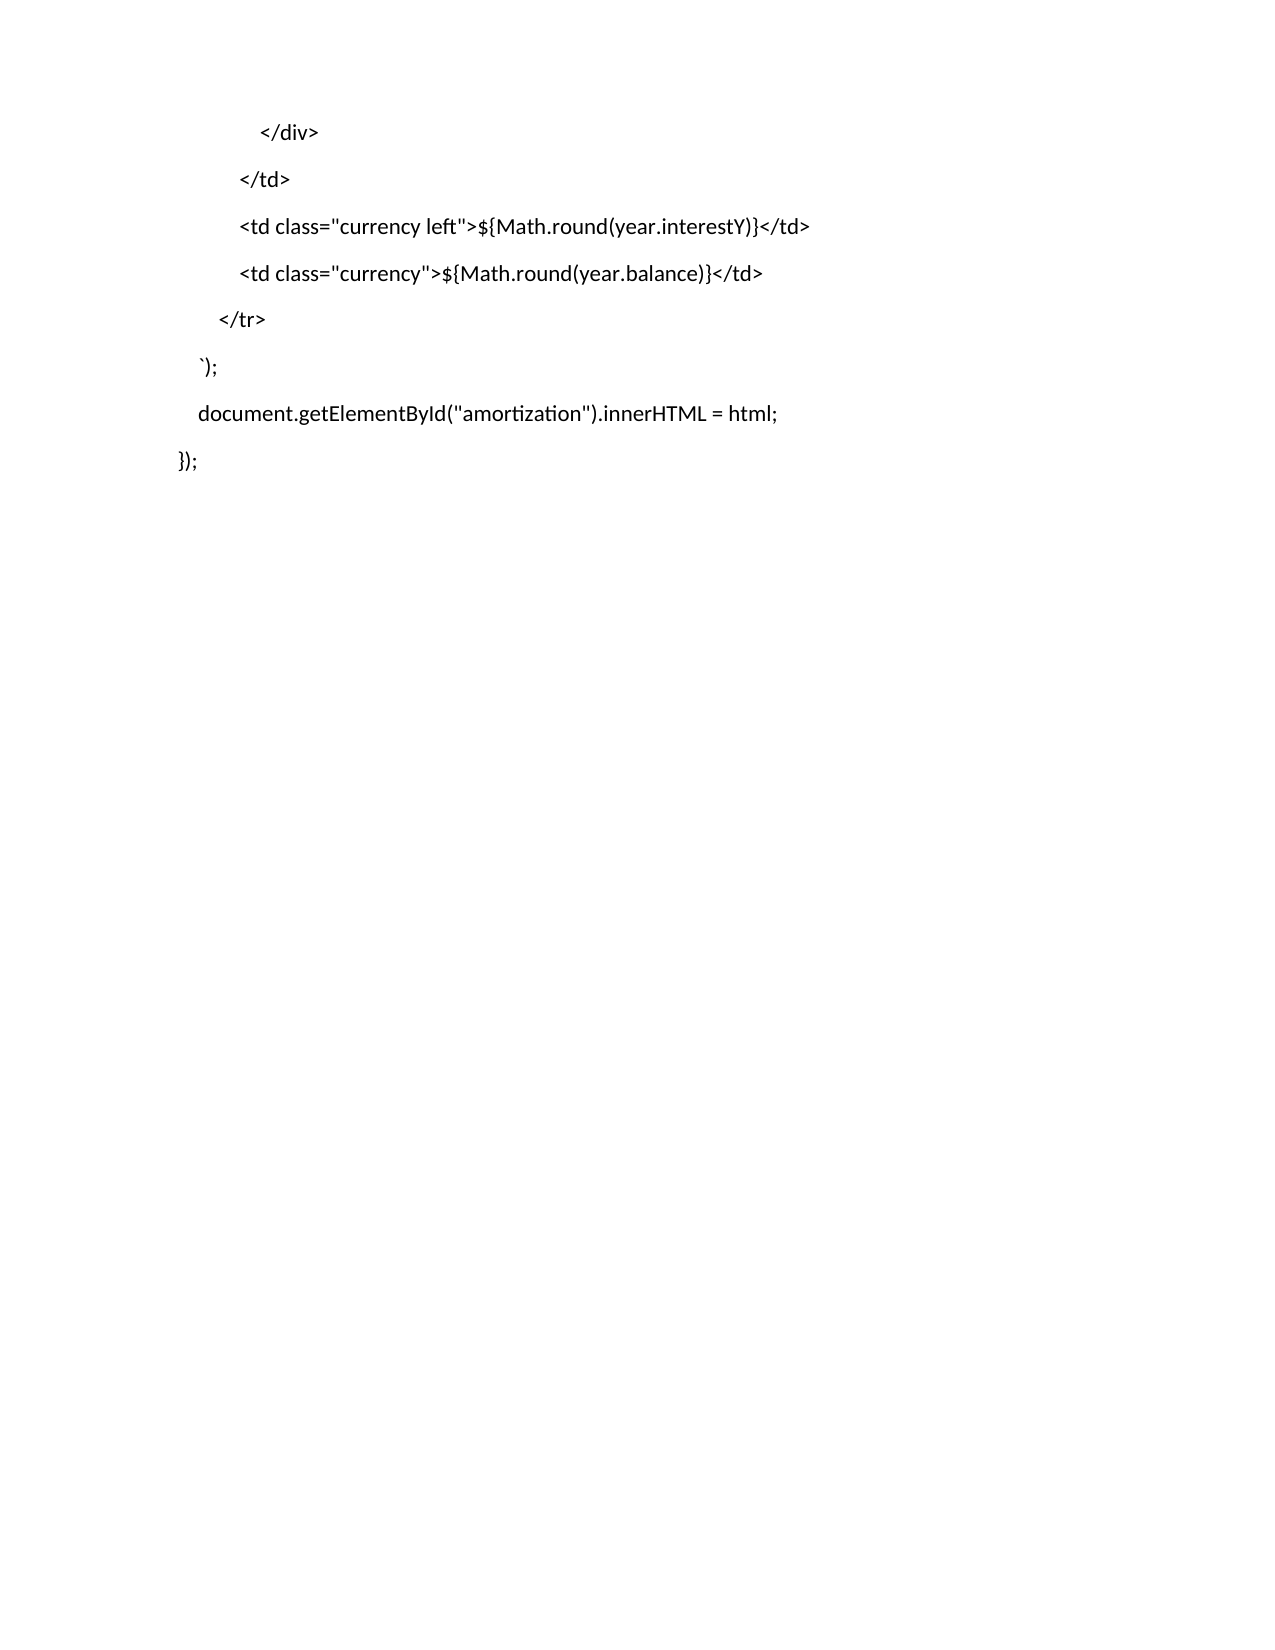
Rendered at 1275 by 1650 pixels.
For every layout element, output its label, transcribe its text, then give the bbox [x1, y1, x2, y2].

text </tr> [177, 306, 1186, 334]
text <td class="currency">${Math.round(year.balance)}</td> [177, 259, 1186, 287]
text `); [177, 352, 1186, 381]
text }); [177, 446, 1186, 474]
text <td class="currency left">${Math.round(year.interestY)}</td> [177, 212, 1186, 240]
text </td> [177, 165, 1186, 193]
text </div> [177, 118, 1186, 146]
text document.getElementById("amortization").innerHTML = html; [177, 399, 1186, 427]
